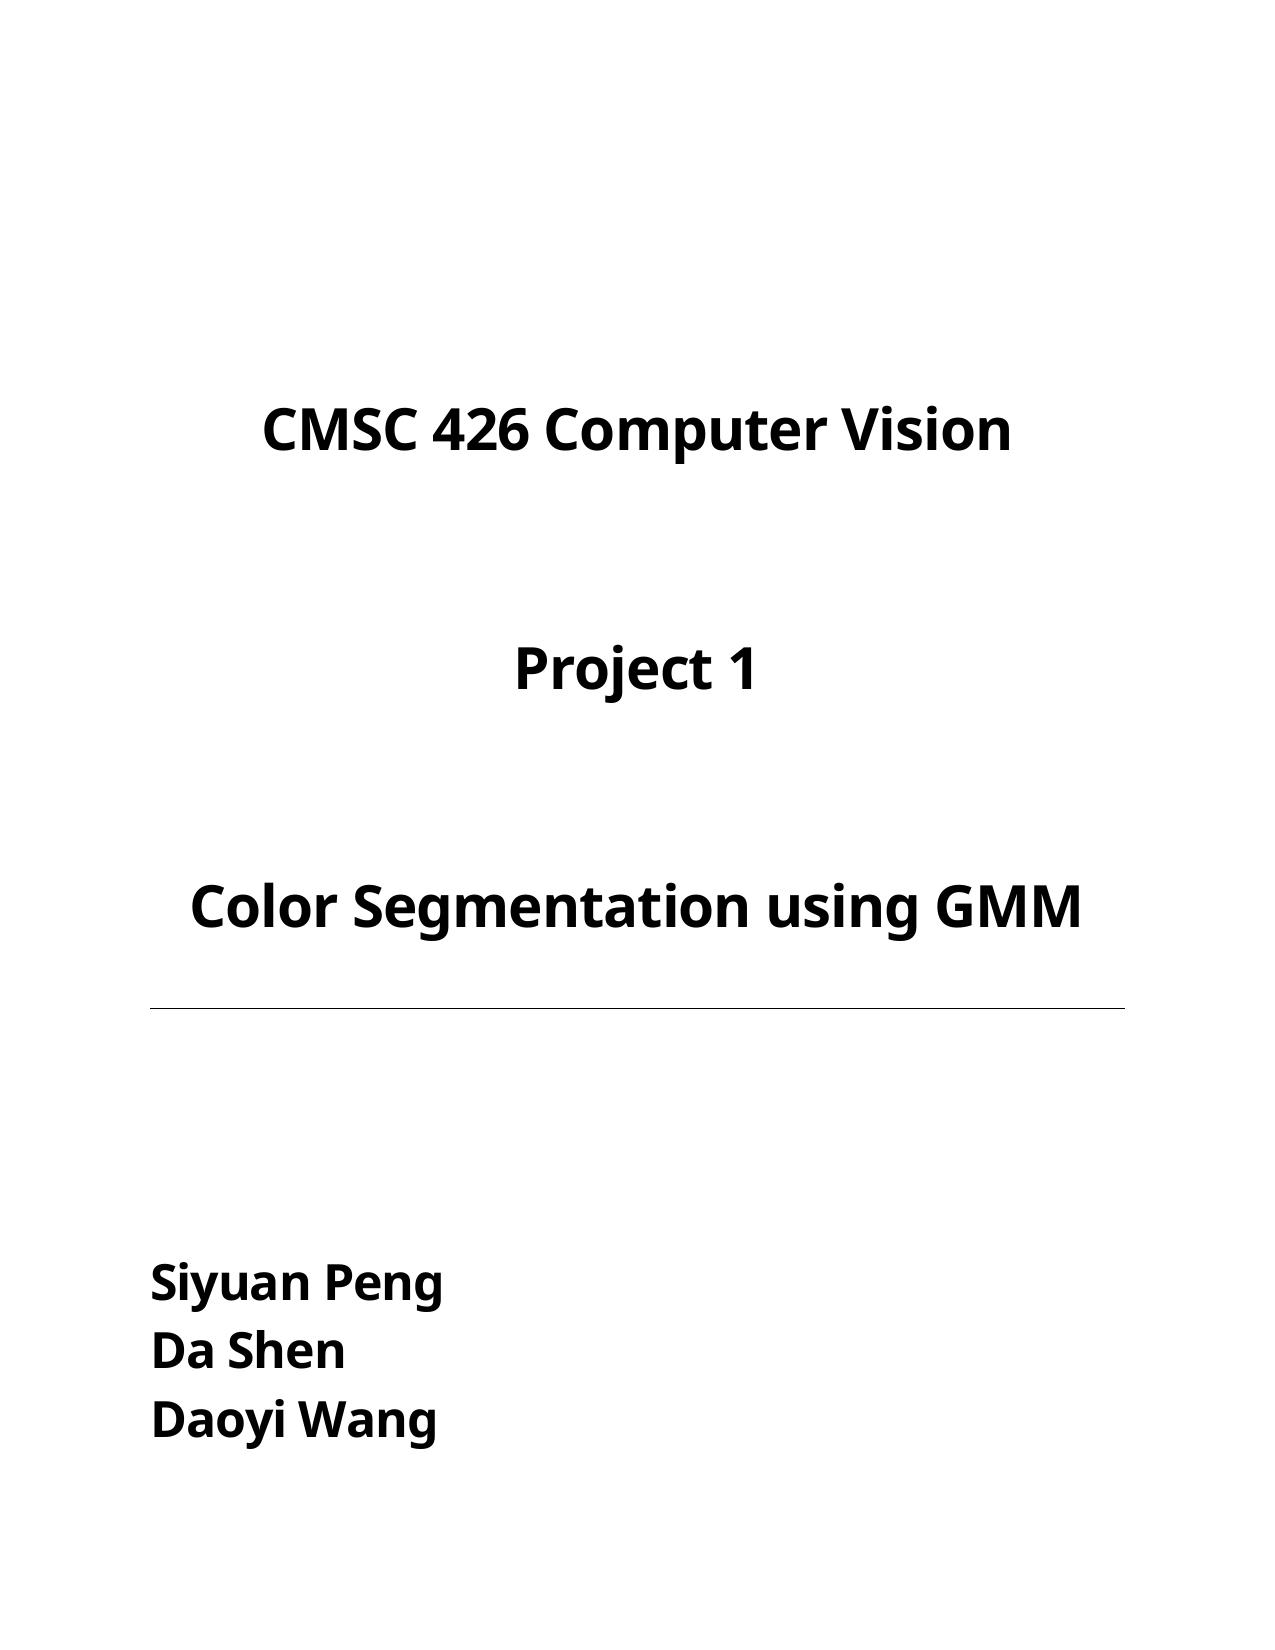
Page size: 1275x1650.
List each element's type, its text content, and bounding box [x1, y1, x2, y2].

title Da Shen [150, 1316, 1125, 1384]
title CMSC 426 Computer Vision [150, 388, 1125, 468]
title Siyuan Peng [150, 1247, 1125, 1316]
title Project 1 [150, 627, 1125, 706]
title Color Segmentation using GMM [150, 865, 1125, 945]
title Daoyi Wang [150, 1384, 1125, 1452]
